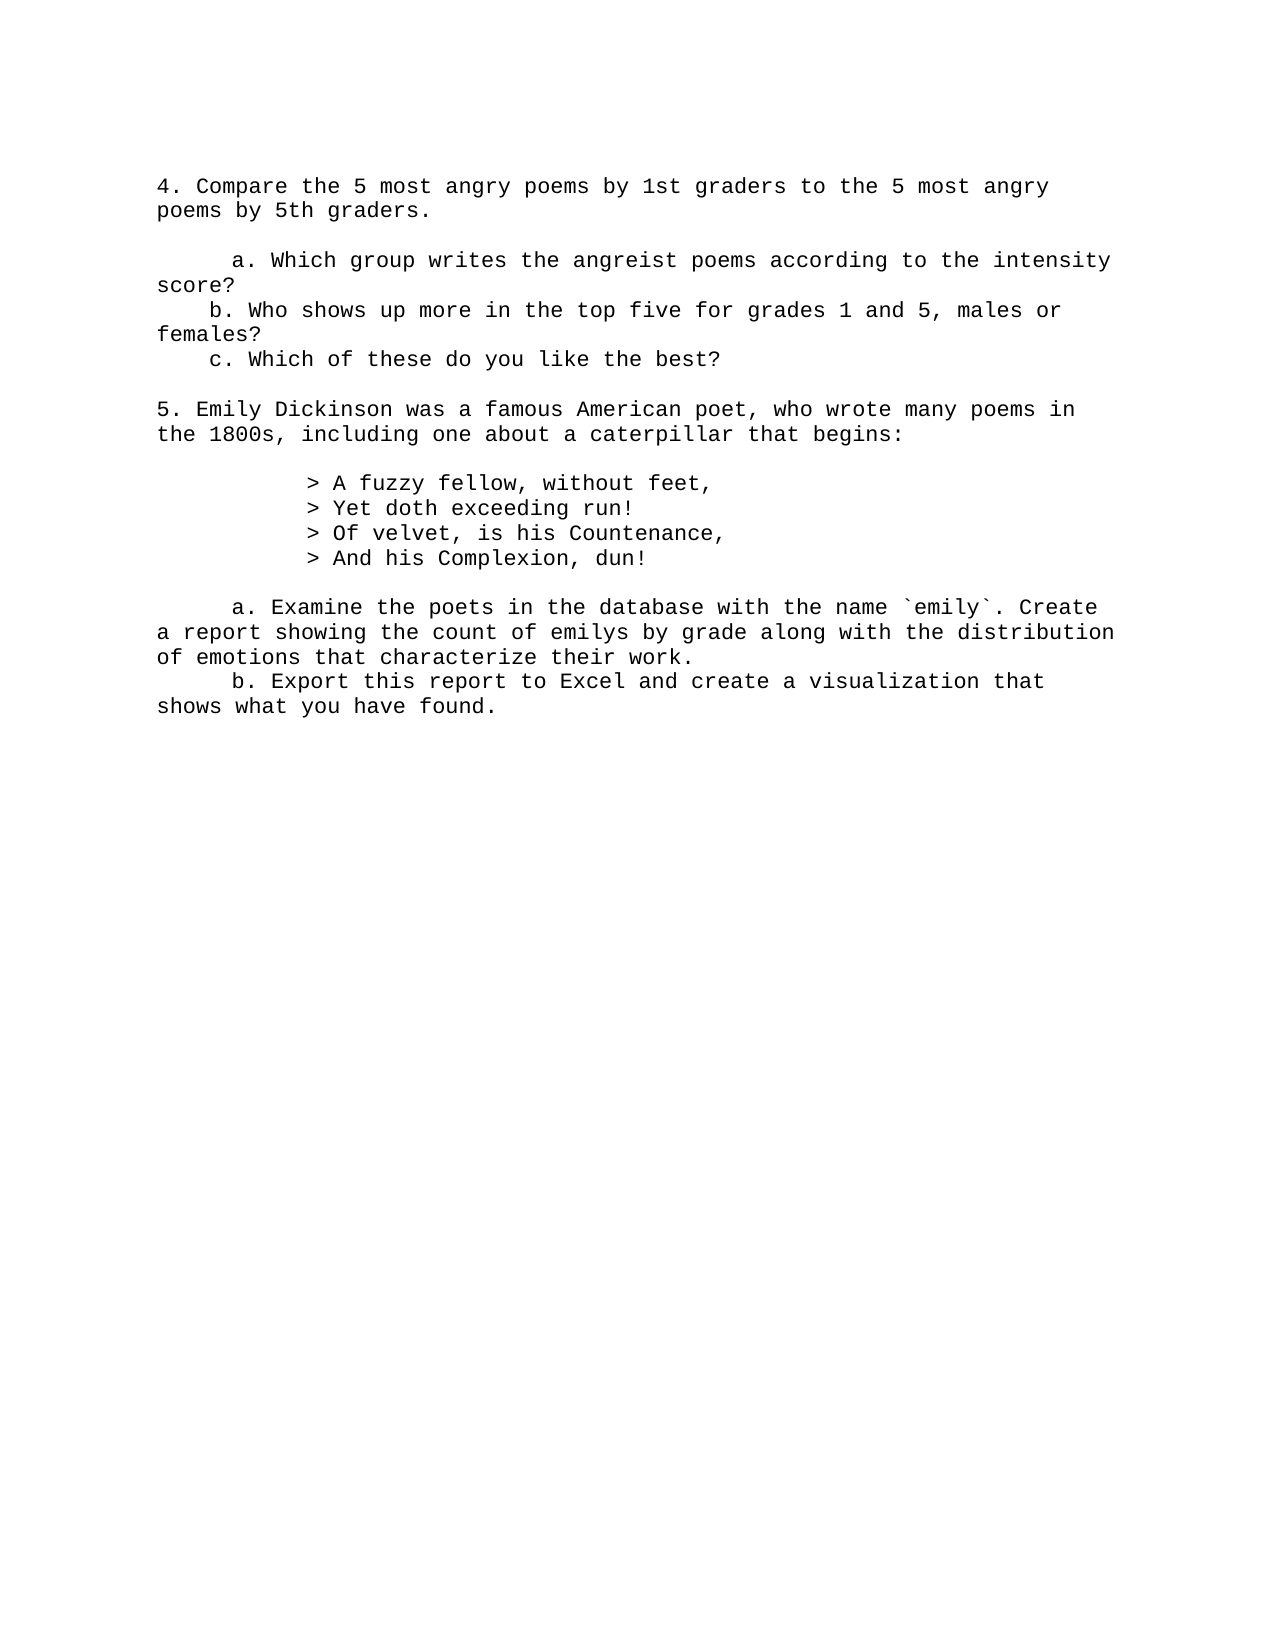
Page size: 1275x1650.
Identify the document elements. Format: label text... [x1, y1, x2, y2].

text a. Which group writes the angreist poems according to the intensity score? [156, 249, 1118, 299]
text > Yet doth exceeding run! [156, 497, 1118, 522]
text b. Who shows up more in the top five for grades 1 and 5, males or females? [156, 299, 1118, 348]
text 4. Compare the 5 most angry poems by 1st graders to the 5 most angry poems by 5th graders. [156, 175, 1118, 224]
text a. Examine the poets in the database with the name `emily`. Create a report showing the count of emilys by grade along with the distribution of emotions that characterize their work. [156, 596, 1118, 671]
text > Of velvet, is his Countenance, [156, 522, 1118, 547]
text > And his Complexion, dun! [156, 547, 1118, 571]
text c. Which of these do you like the best? [156, 348, 1118, 373]
text 5. Emily Dickinson was a famous American poet, who wrote many poems in the 1800s, including one about a caterpillar that begins: [156, 398, 1118, 447]
text b. Export this report to Excel and create a visualization that shows what you have found. [156, 671, 1118, 720]
text > A fuzzy fellow, without feet, [156, 472, 1118, 497]
